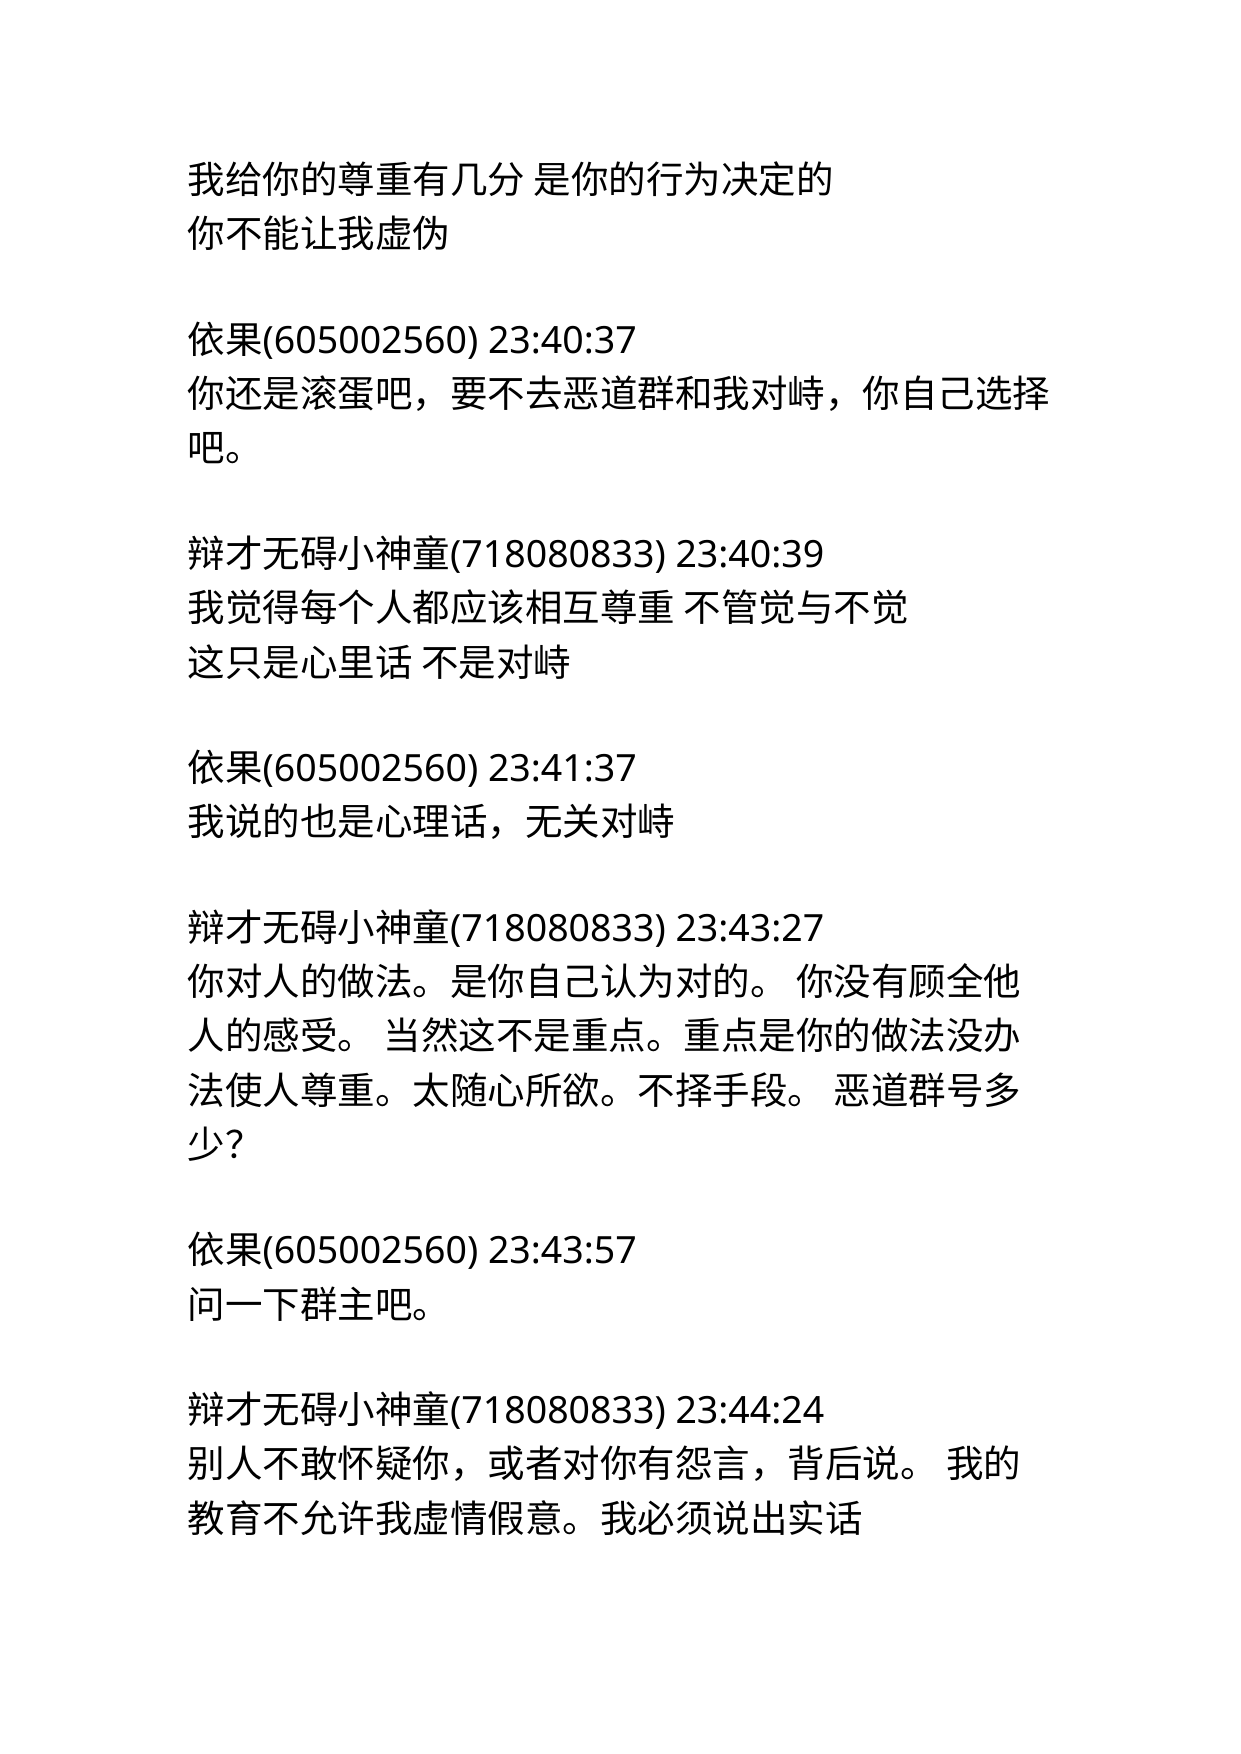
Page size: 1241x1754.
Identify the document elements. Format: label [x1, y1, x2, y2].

text [187, 150, 1053, 1594]
